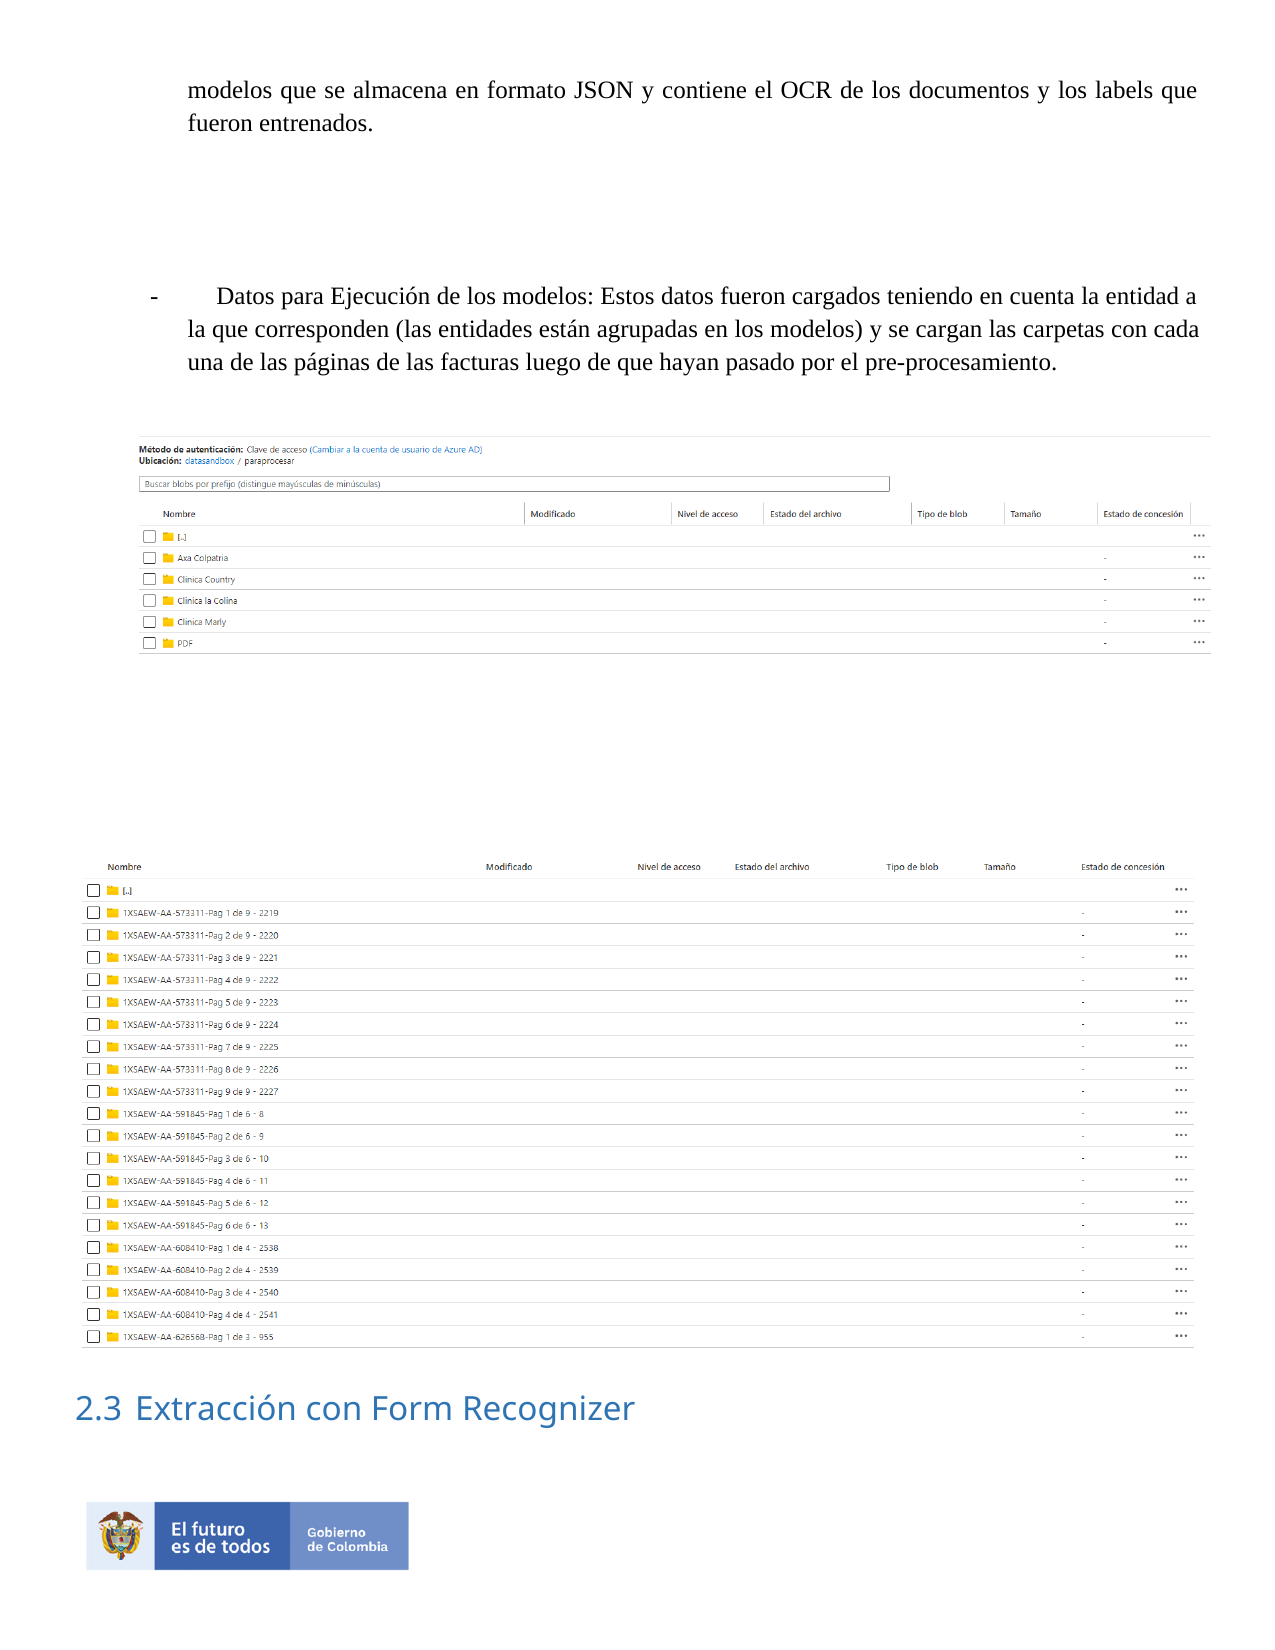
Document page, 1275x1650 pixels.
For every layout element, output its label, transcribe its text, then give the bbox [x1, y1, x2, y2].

text - Datos para entrenar Modelos: Inicialmente se cargan las imágenes resultantes del pre-procesamiento que están en formato JPG (no se agrupan por carpetas, se cargan solo los JPG). En la misma carpeta queda guardada la información correspondiente al entrenamiento de cada uno de los modelos que se almacena en formato JSON y contiene el OCR de los documentos y los labels que fueron entrenados. [150, 75, 1200, 137]
picture [138, 435, 1222, 731]
text - Datos para Ejecución de los modelos: Estos datos fueron cargados teniendo en cuenta la entidad a la que corresponden (las entidades están agrupadas en los modelos) y se cargan las carpetas con cada una de las páginas de las facturas luego de que hayan pasado por el pre-procesamiento. [150, 281, 1200, 376]
picture [75, 1494, 420, 1577]
subtitle Extracción con Form Recognizer [75, 1384, 1200, 1430]
picture [75, 859, 1200, 1358]
